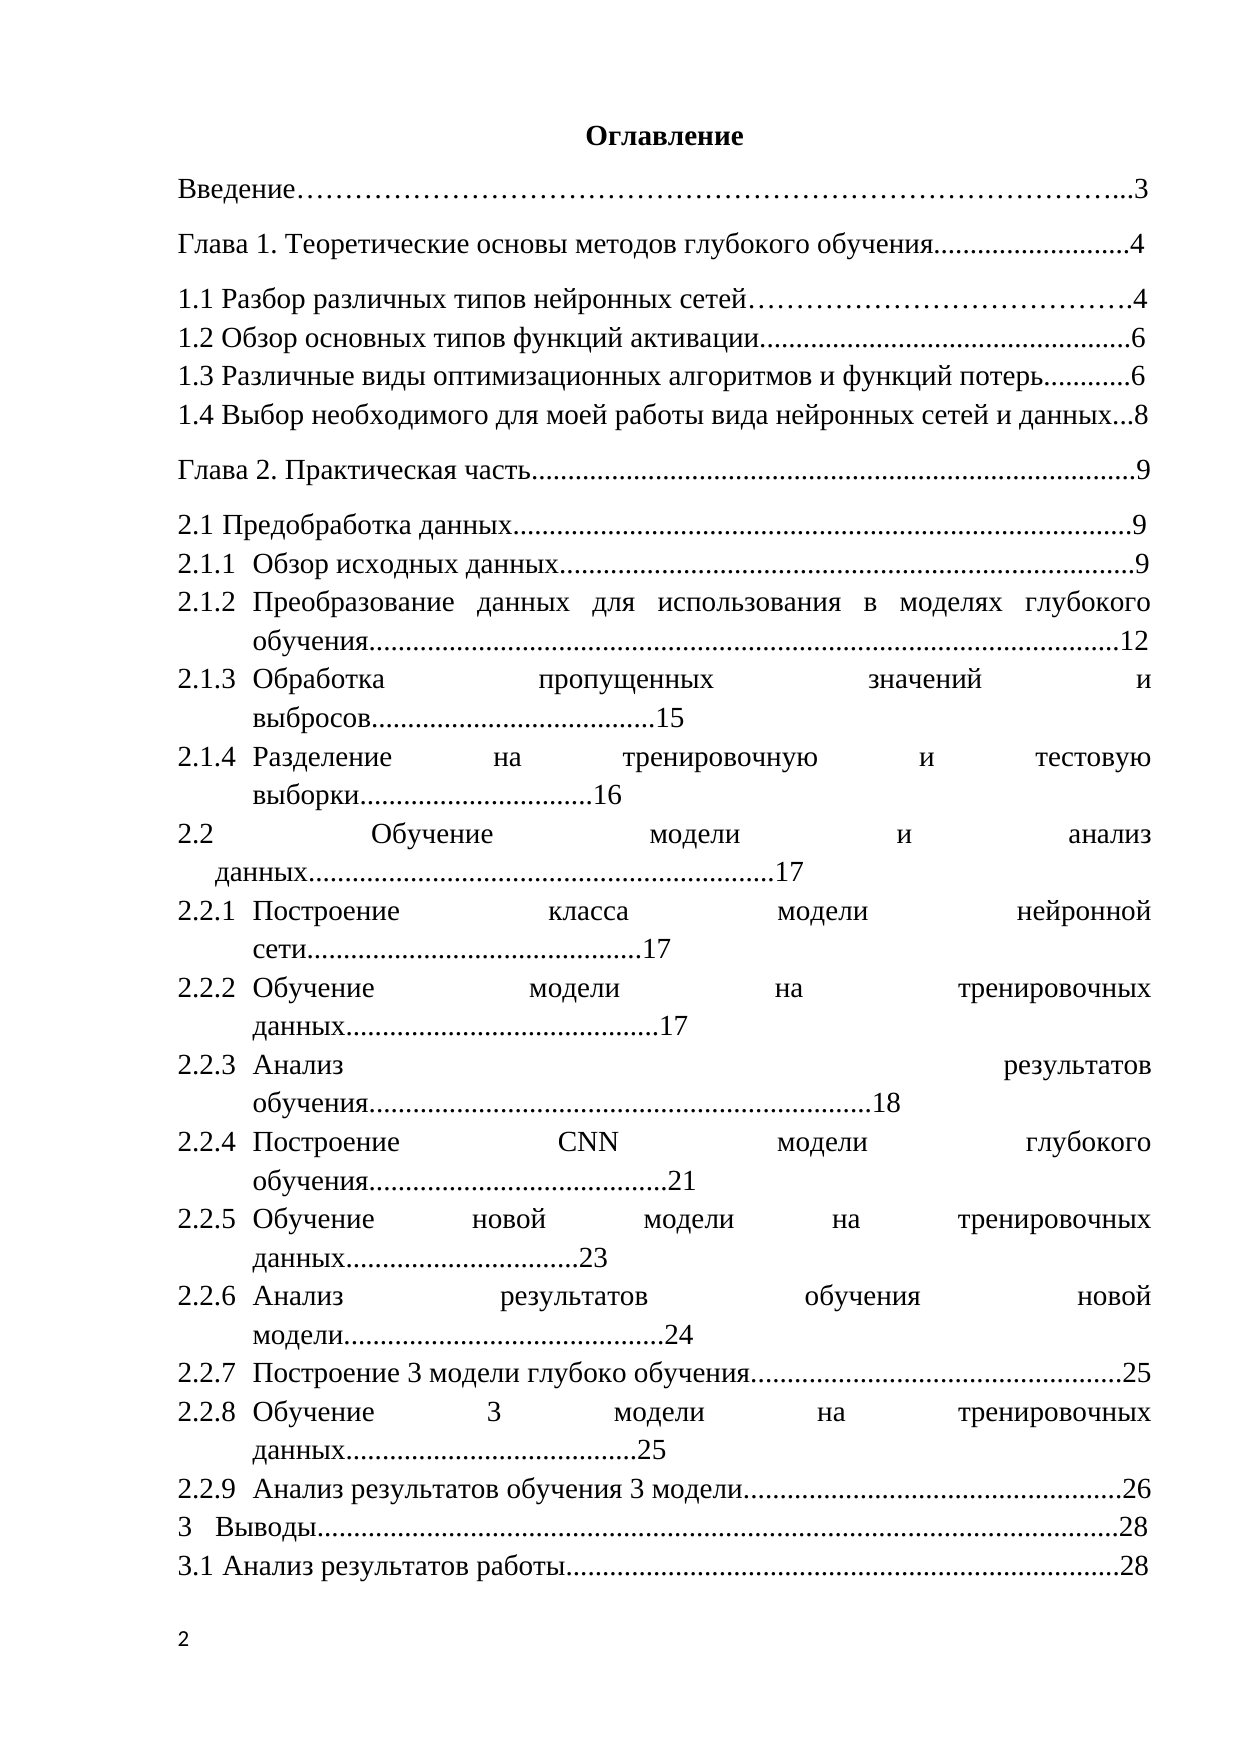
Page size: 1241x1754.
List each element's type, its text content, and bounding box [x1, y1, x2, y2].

list Обучение новой модели на тренировочных данных................................23 [177, 1201, 1152, 1273]
text Оглавление [177, 118, 1152, 152]
list Построение 3 модели глубоко обучения...................................................25 [177, 1355, 1152, 1389]
list Выводы..............................................................................................................28 [177, 1509, 1152, 1543]
list Обзор основных типов функций активации...................................................6 [177, 320, 1152, 353]
text Глава 1. Теоретические основы методов глубокого обучения...........................4 [177, 226, 1152, 260]
list Анализ результатов обучения 3 модели....................................................26 [177, 1471, 1152, 1504]
list Анализ результатов обучения.....................................................................18 [177, 1047, 1152, 1119]
list Построение CNN модели глубокого обучения.........................................21 [177, 1124, 1152, 1196]
list Различные виды оптимизационных алгоритмов и функций потерь............6 [177, 358, 1152, 392]
list Предобработка данных.....................................................................................9 [177, 507, 1152, 541]
list Разбор различных типов нейронных сетей………………………………….4 [177, 281, 1152, 315]
list Разделение на тренировочную и тестовую выборки................................16 [177, 739, 1152, 811]
list Обучение модели и анализ данных................................................................17 [177, 816, 1152, 888]
text Введение…………………………………………………………………………...3 [177, 171, 1152, 204]
text Глава 2. Практическая часть...................................................................................9 [177, 452, 1152, 486]
list Обучение модели на тренировочных данных...........................................17 [177, 970, 1152, 1042]
list Анализ результатов обучения новой модели............................................24 [177, 1278, 1152, 1350]
list Выбор необходимого для моей работы вида нейронных сетей и данных...8 [177, 397, 1152, 431]
list Преобразование данных для использования в моделях глубокого обучения.......................................................................................................12 [177, 584, 1152, 657]
list Анализ результатов работы............................................................................28 [177, 1548, 1152, 1582]
list Построение класса модели нейронной сети..............................................17 [177, 893, 1152, 965]
list Обзор исходных данных...............................................................................9 [177, 546, 1152, 579]
list Обучение 3 модели на тренировочных данных........................................25 [177, 1394, 1152, 1466]
list Обработка пропущенных значений и выбросов.......................................15 [177, 662, 1152, 734]
